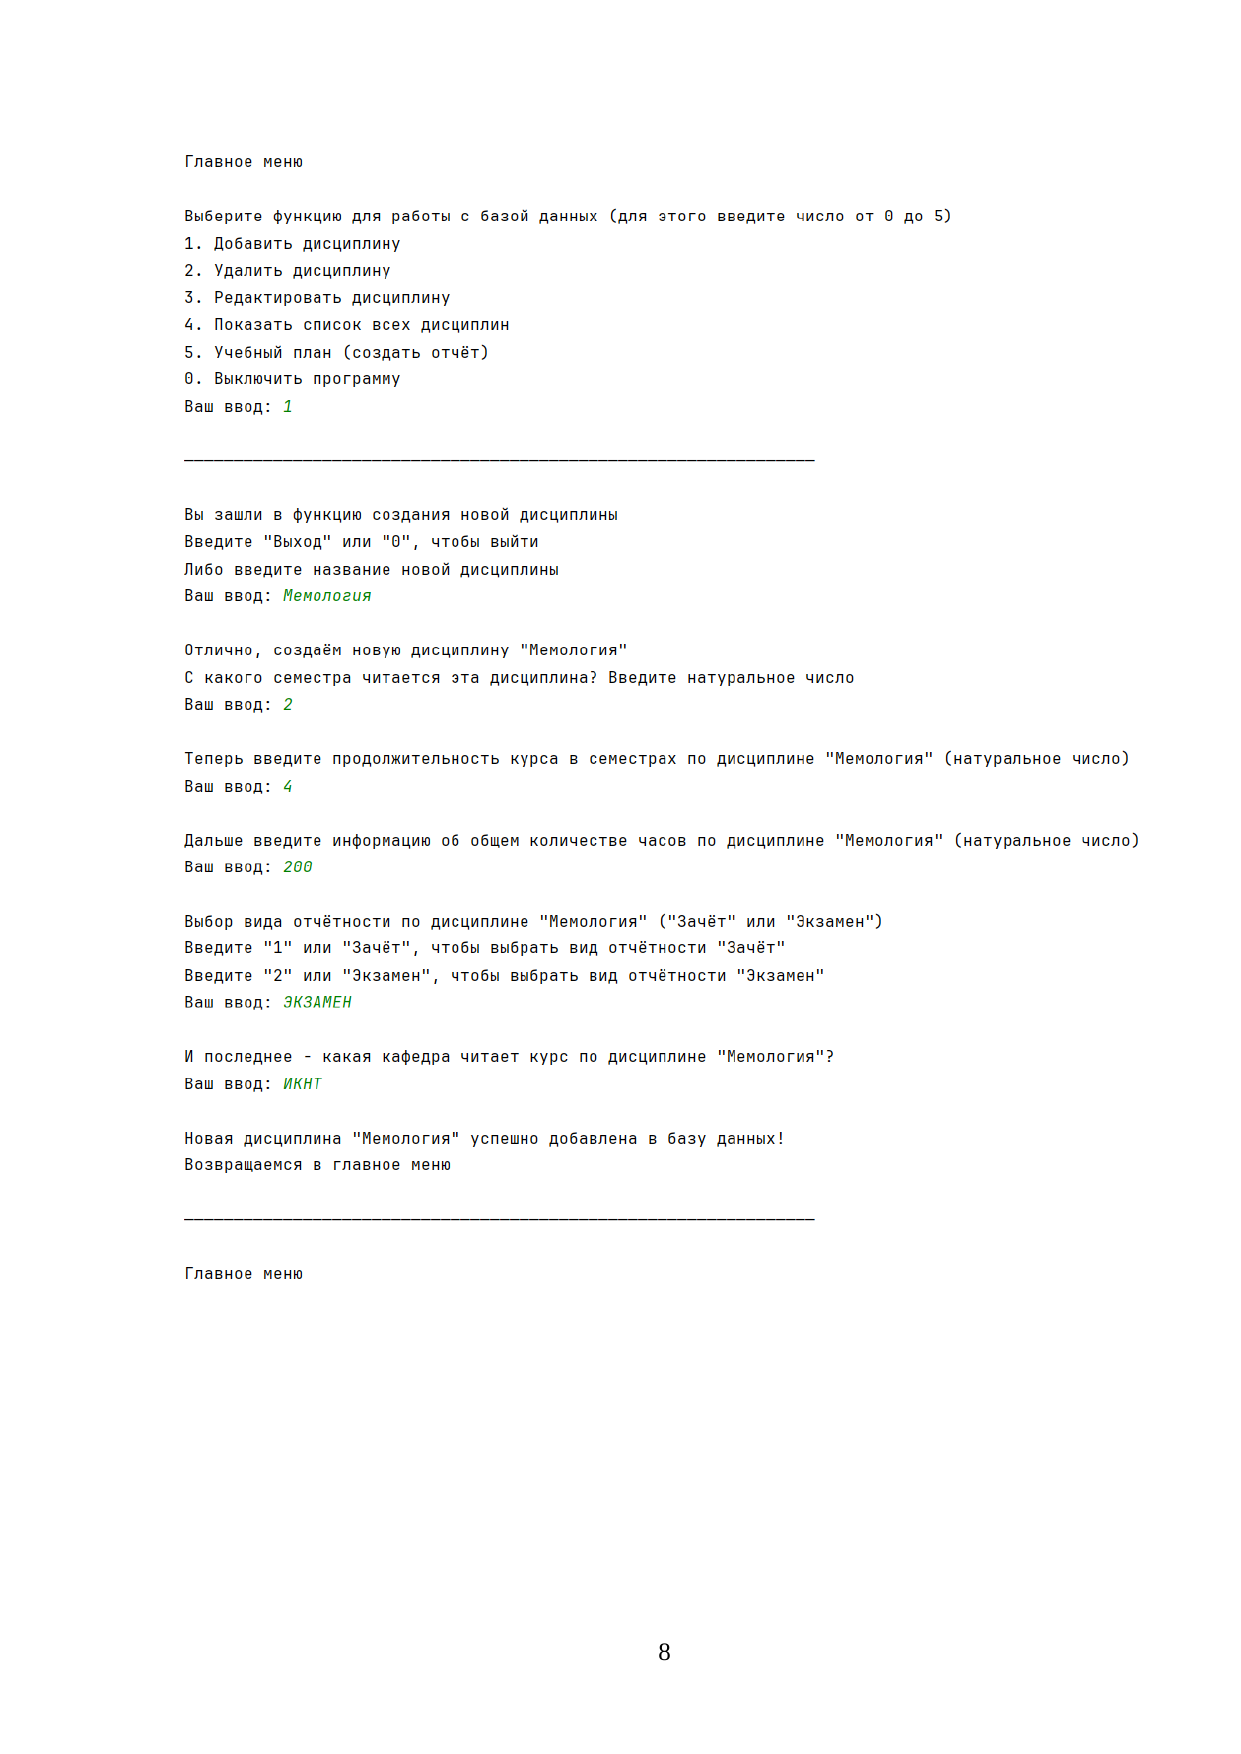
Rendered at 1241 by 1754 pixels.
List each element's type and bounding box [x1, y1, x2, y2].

picture [177, 147, 1152, 1294]
